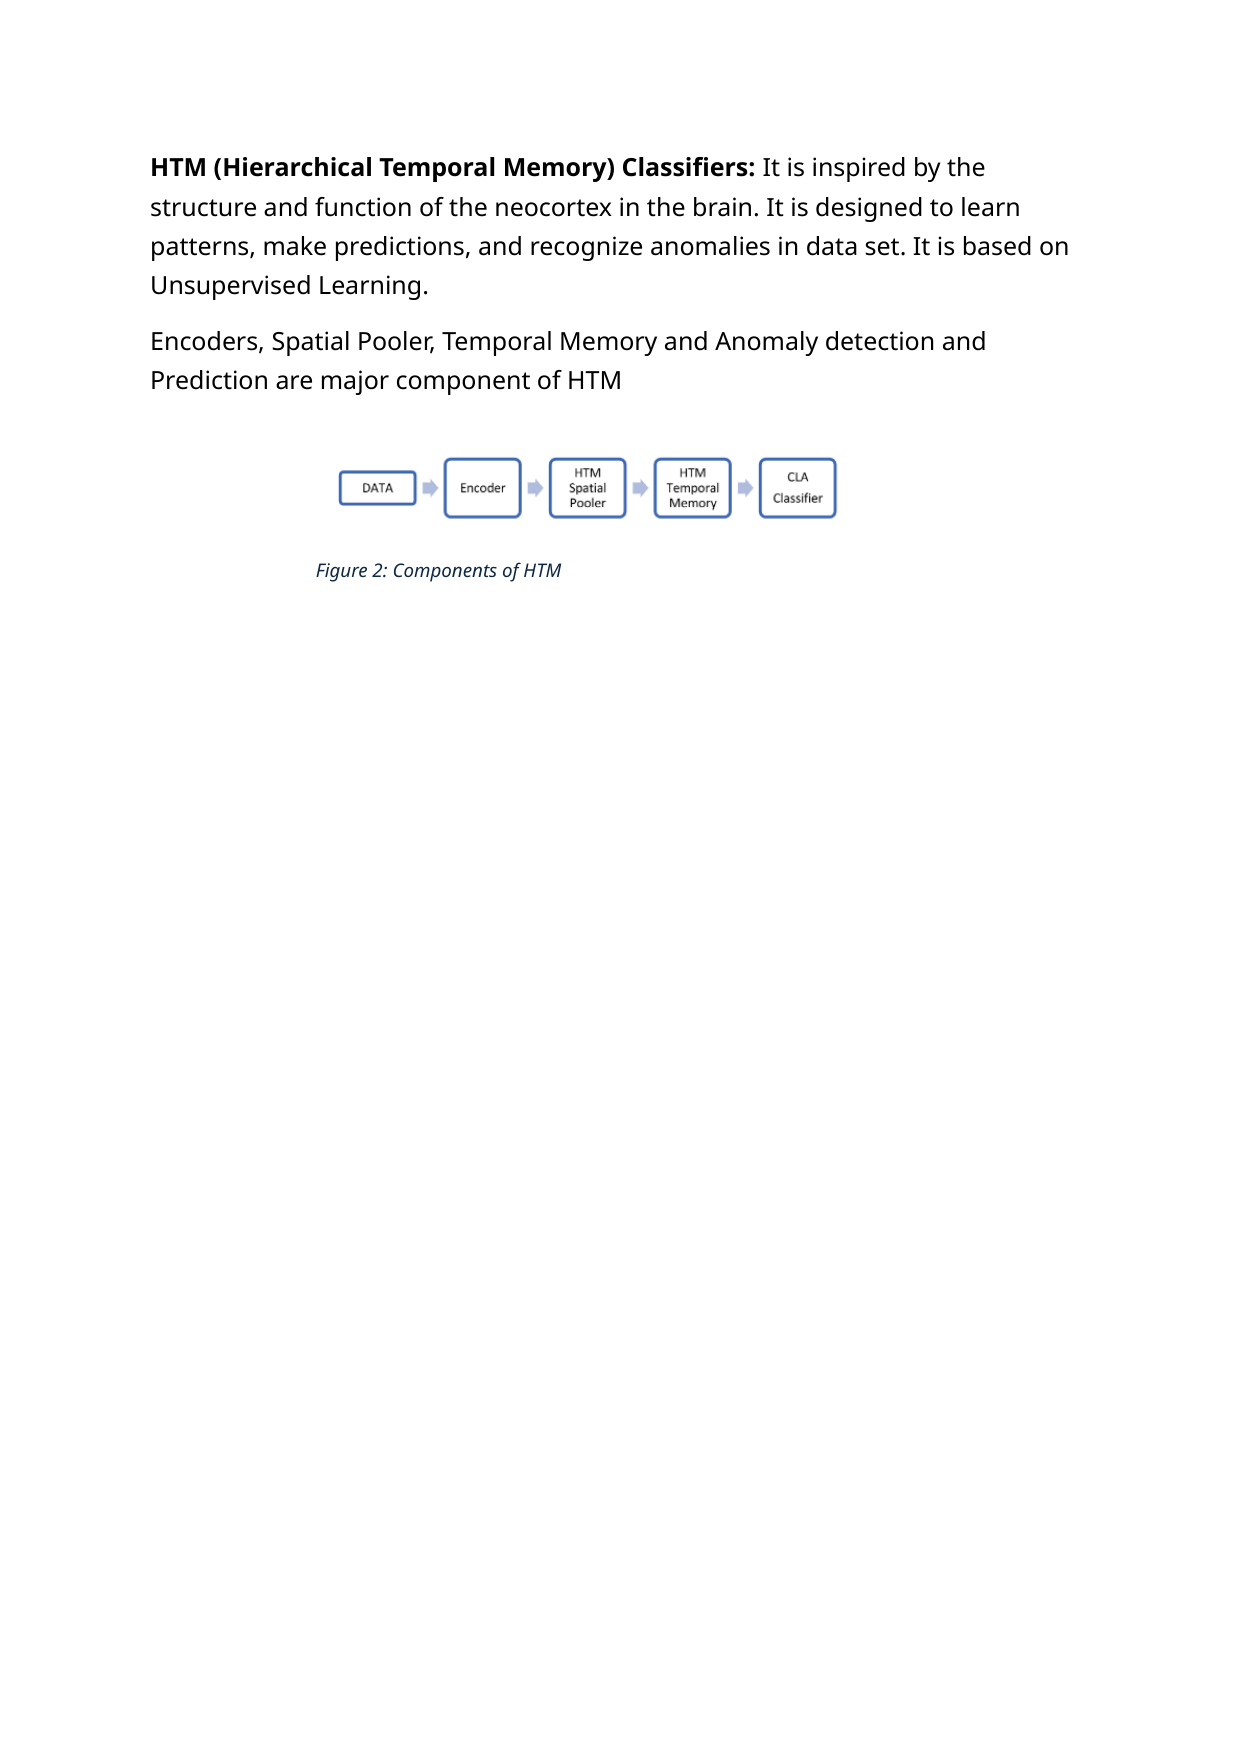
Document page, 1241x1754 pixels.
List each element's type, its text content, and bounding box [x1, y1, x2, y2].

text HTM (Hierarchical Temporal Memory) Classifiers: It is inspired by the structure and function of the neocortex in the brain. It is designed to learn patterns, make predictions, and recognize anomalies in data set. It is based on Unsupervised Learning. [150, 150, 1090, 302]
text Encoders, Spatial Pooler, Temporal Memory and Anomaly detection and Prediction are major component of HTM [150, 323, 1090, 397]
picture [315, 419, 872, 544]
